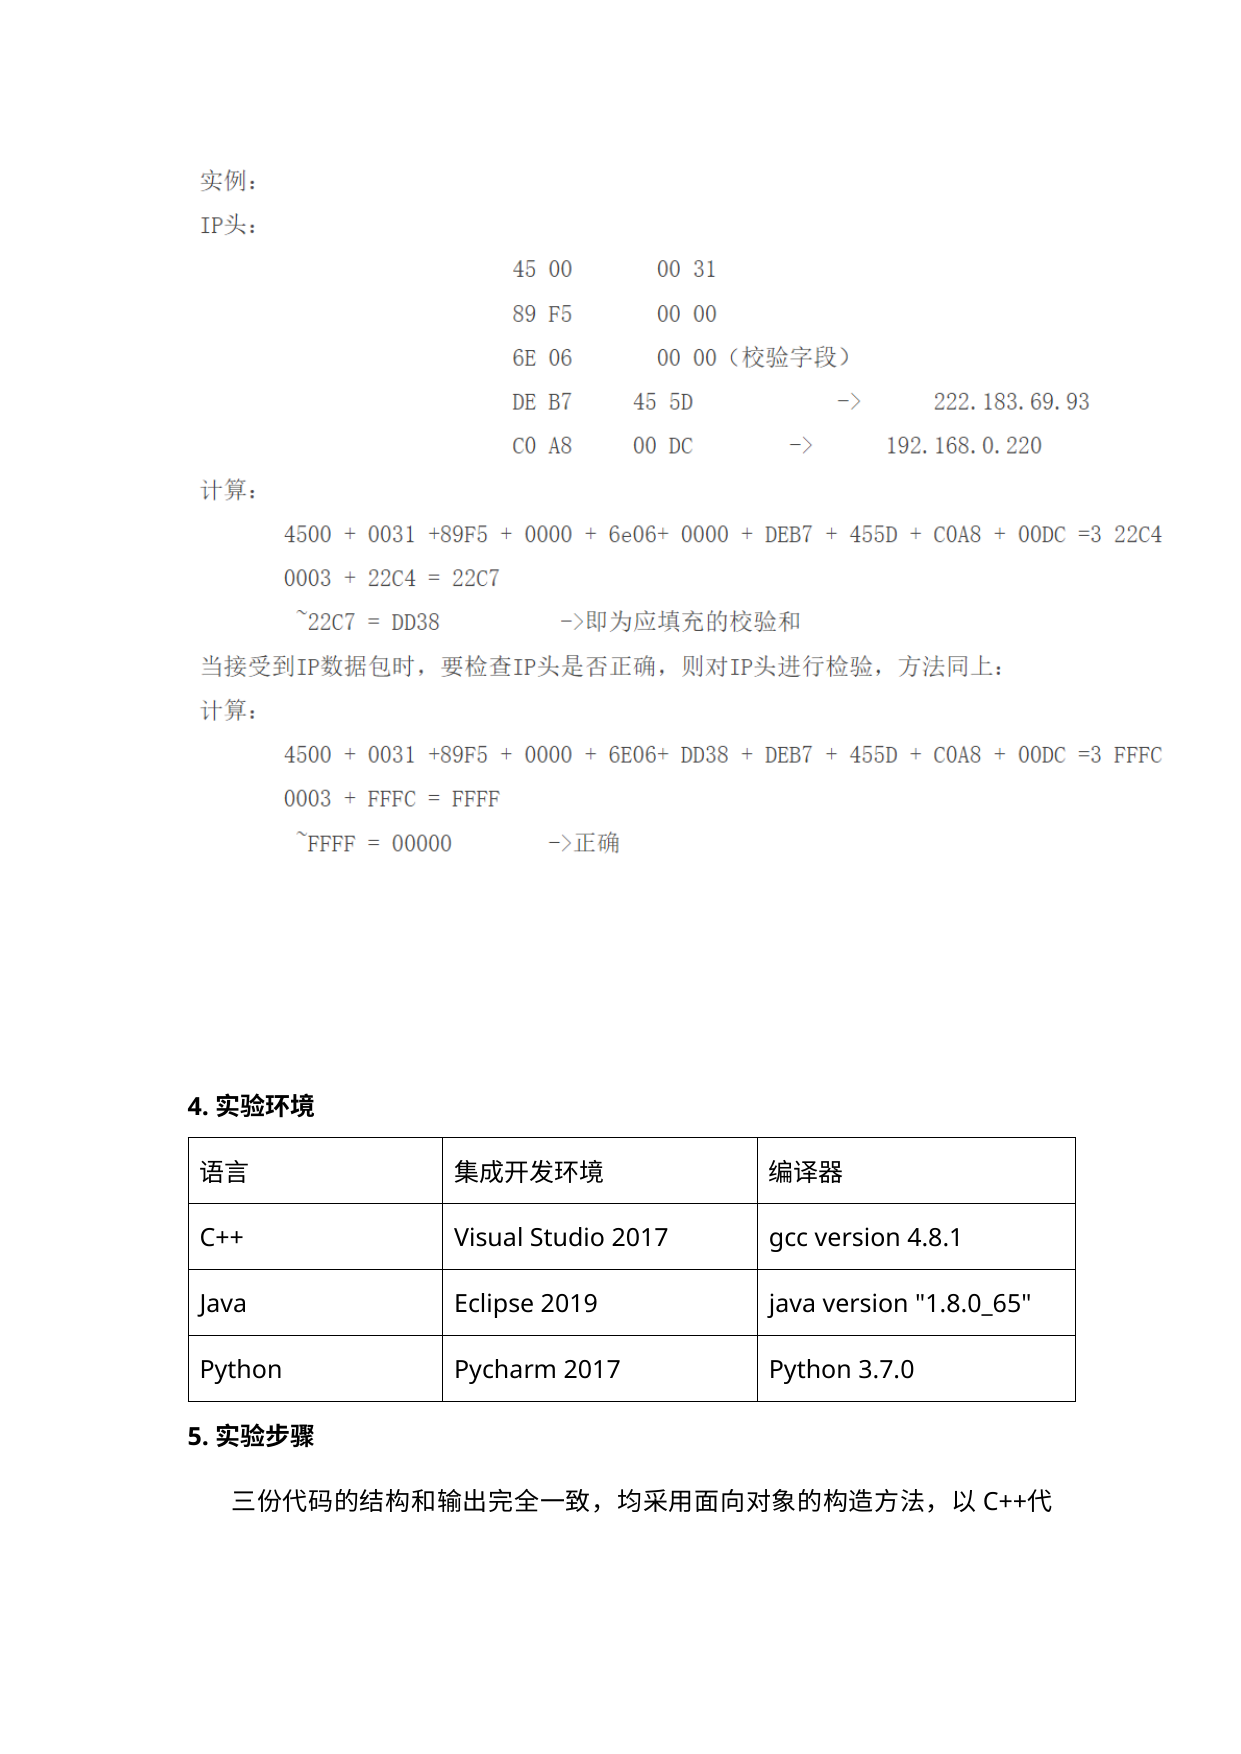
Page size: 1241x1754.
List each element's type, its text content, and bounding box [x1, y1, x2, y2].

table_cell java version "1.8.0_65" [758, 1270, 1075, 1335]
table_cell Pycharm 2017 [443, 1336, 757, 1401]
table_cell C++ [189, 1204, 442, 1269]
table_cell Eclipse 2019 [443, 1270, 757, 1335]
list 实验环境 [187, 1072, 1053, 1137]
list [187, 1467, 1053, 1532]
table_cell Python 3.7.0 [758, 1336, 1075, 1401]
table_cell Visual Studio 2017 [443, 1204, 757, 1269]
table_header 编译器 [758, 1138, 1075, 1203]
table_cell Java [189, 1270, 442, 1335]
list 实验步骤 [187, 1402, 1053, 1467]
table_cell gcc version 4.8.1 [758, 1204, 1075, 1269]
table_cell Python [189, 1336, 442, 1401]
table_header 语言 [189, 1138, 442, 1203]
table_header 集成开发环境 [443, 1138, 757, 1203]
picture [187, 162, 1224, 866]
